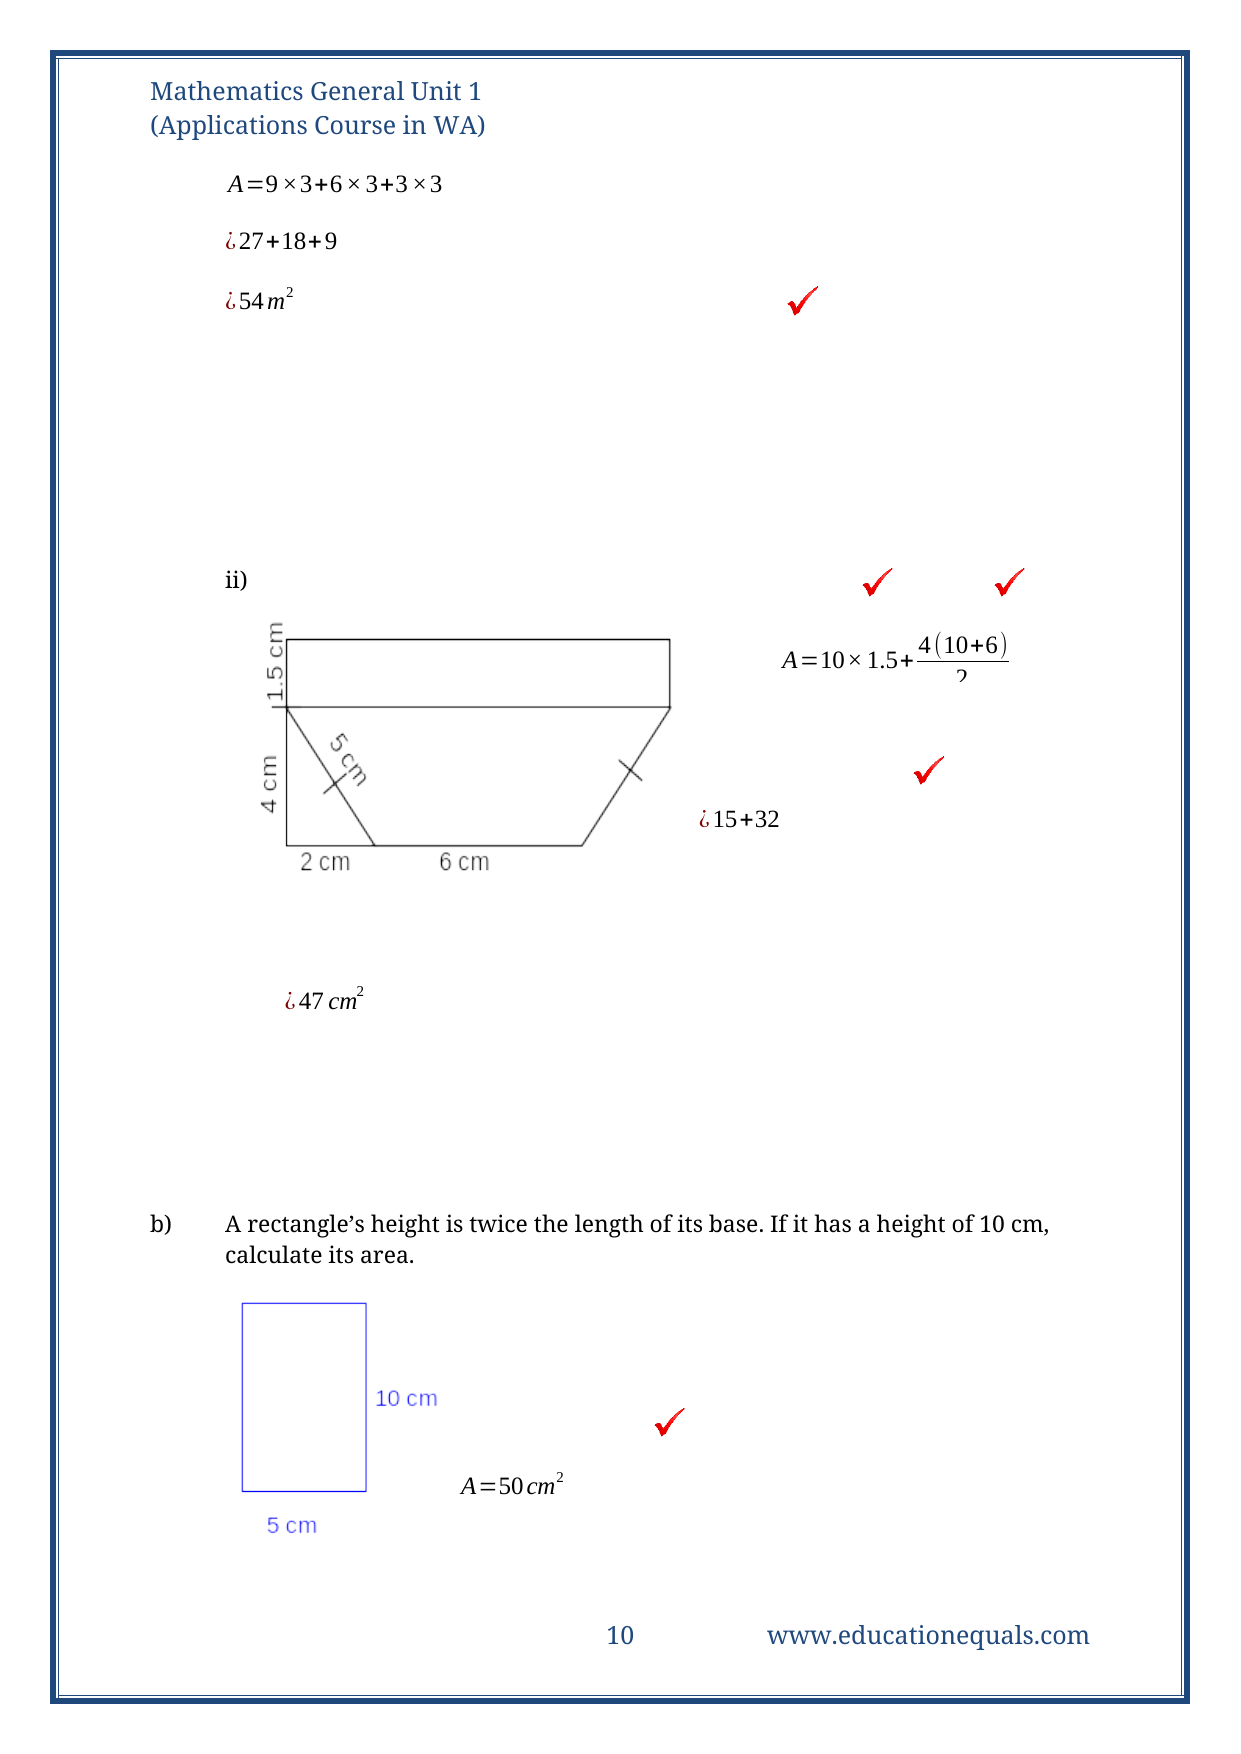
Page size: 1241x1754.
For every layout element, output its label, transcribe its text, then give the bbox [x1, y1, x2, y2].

picture [785, 286, 818, 316]
picture [912, 755, 945, 785]
text ii) [150, 564, 1090, 596]
text b) A rectangle’s height is twice the length of its base. If it has a height of 10 cm, calculate its area. [150, 1207, 1090, 1270]
picture [992, 567, 1025, 597]
picture [860, 567, 893, 597]
picture [652, 1407, 685, 1437]
